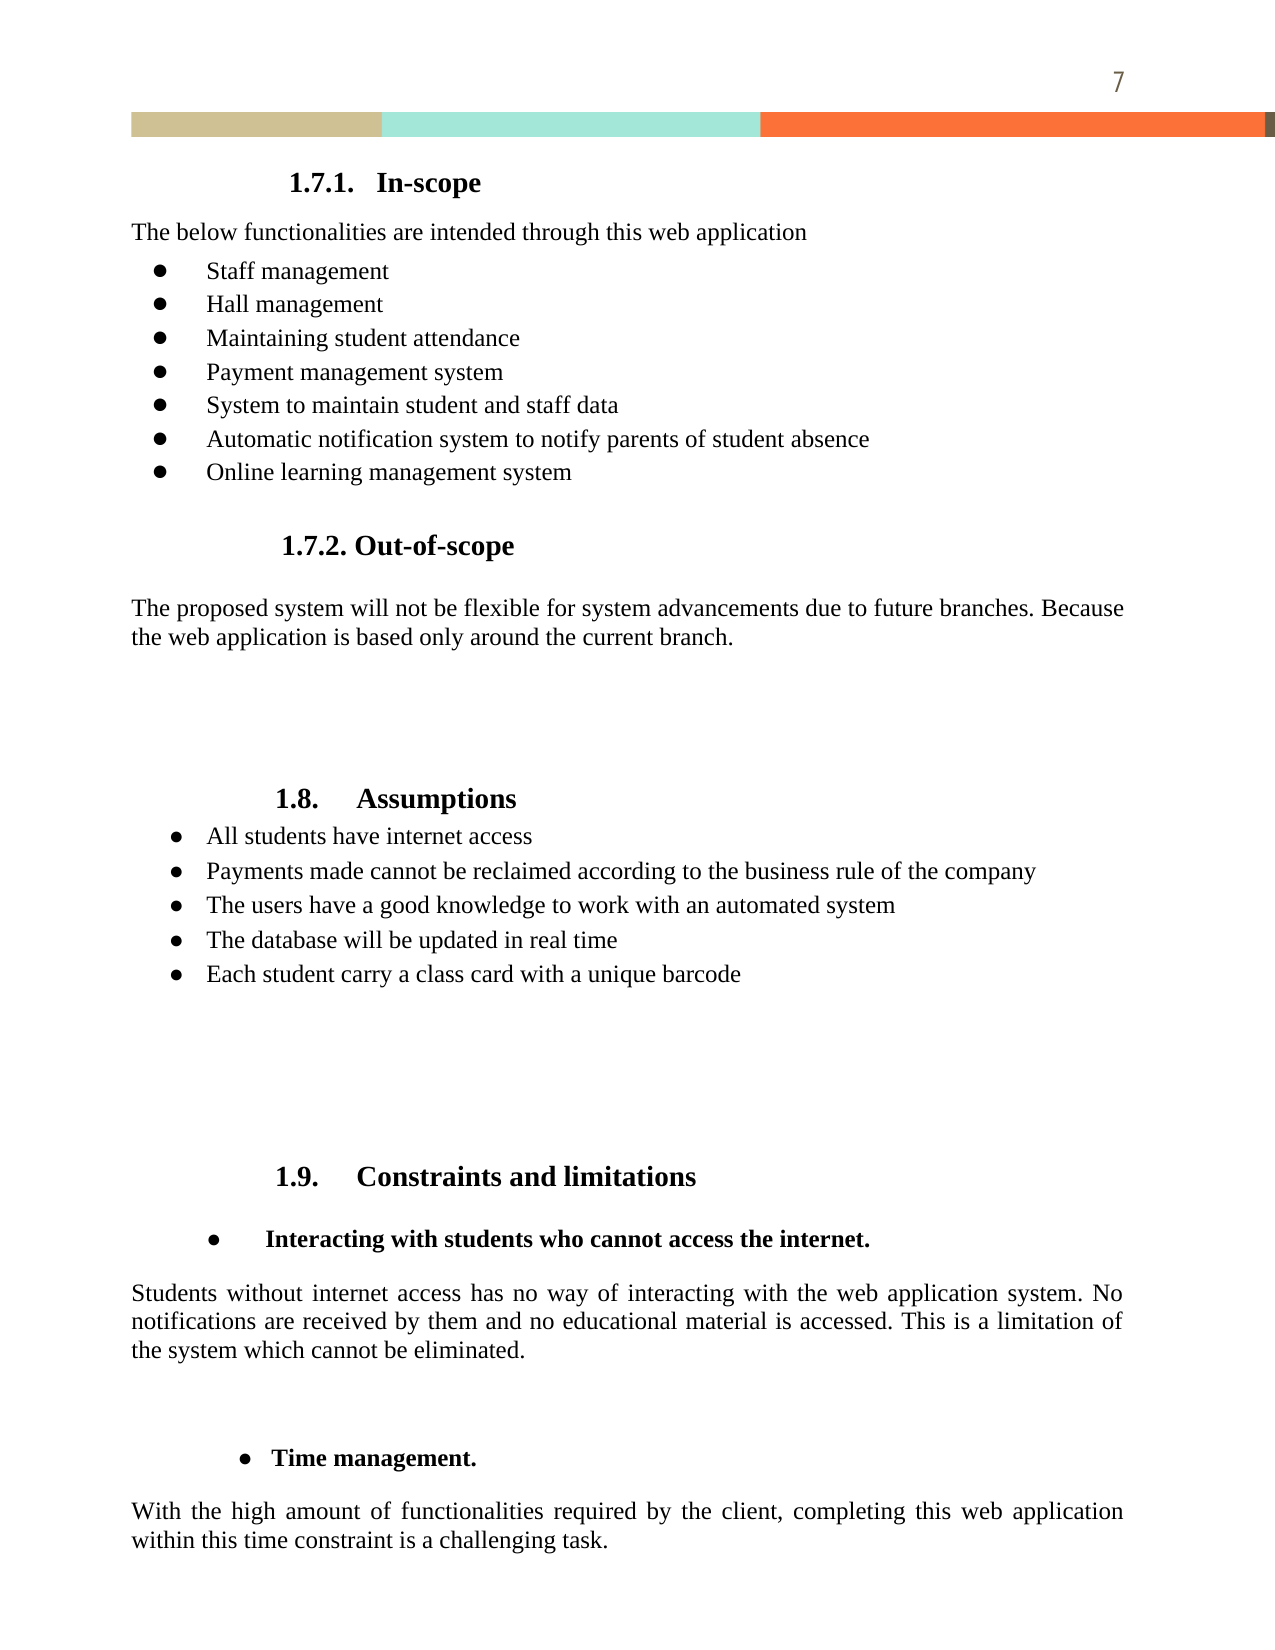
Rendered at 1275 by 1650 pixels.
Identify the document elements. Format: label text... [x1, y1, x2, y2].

list Hall management [169, 286, 1125, 319]
list Constraints and limitations [319, 1159, 1125, 1192]
text With the high amount of functionalities required by the client, completing this web application within this time constraint is a challenging task. [131, 1496, 1125, 1554]
picture [131, 112, 1275, 137]
list Automatic notification system to notify parents of student absence [169, 420, 1125, 453]
text 1.7.1. In-scope [131, 165, 1125, 198]
text ● Interacting with students who cannot access the internet. [206, 1224, 1125, 1253]
text The proposed system will not be flexible for system advancements due to future branches. Because the web application is based only around the current branch. [131, 593, 1125, 651]
text ● Time management. [206, 1443, 1125, 1471]
list All students have internet access [169, 821, 1125, 850]
text The below functionalities are intended through this web application [131, 217, 1125, 246]
list Staff management [169, 252, 1125, 286]
list The database will be updated in real time [169, 925, 1125, 953]
list Payments made cannot be reclaimed according to the business rule of the company [169, 856, 1125, 884]
list Online learning management system [169, 453, 1125, 487]
list Maintaining student attendance [169, 319, 1125, 353]
text 1.7.2. Out-of-scope [206, 528, 1125, 562]
text Students without internet access has no way of interacting with the web application system. No notifications are received by them and no educational material is accessed. This is a limitation of the system which cannot be eliminated. [131, 1278, 1125, 1364]
list Assumptions [319, 781, 1125, 815]
list Payment management system [169, 353, 1125, 386]
list The users have a good knowledge to work with an automated system [169, 890, 1125, 919]
list Each student carry a class card with a unique barcode [169, 959, 1125, 988]
list System to maintain student and staff data [169, 386, 1125, 420]
